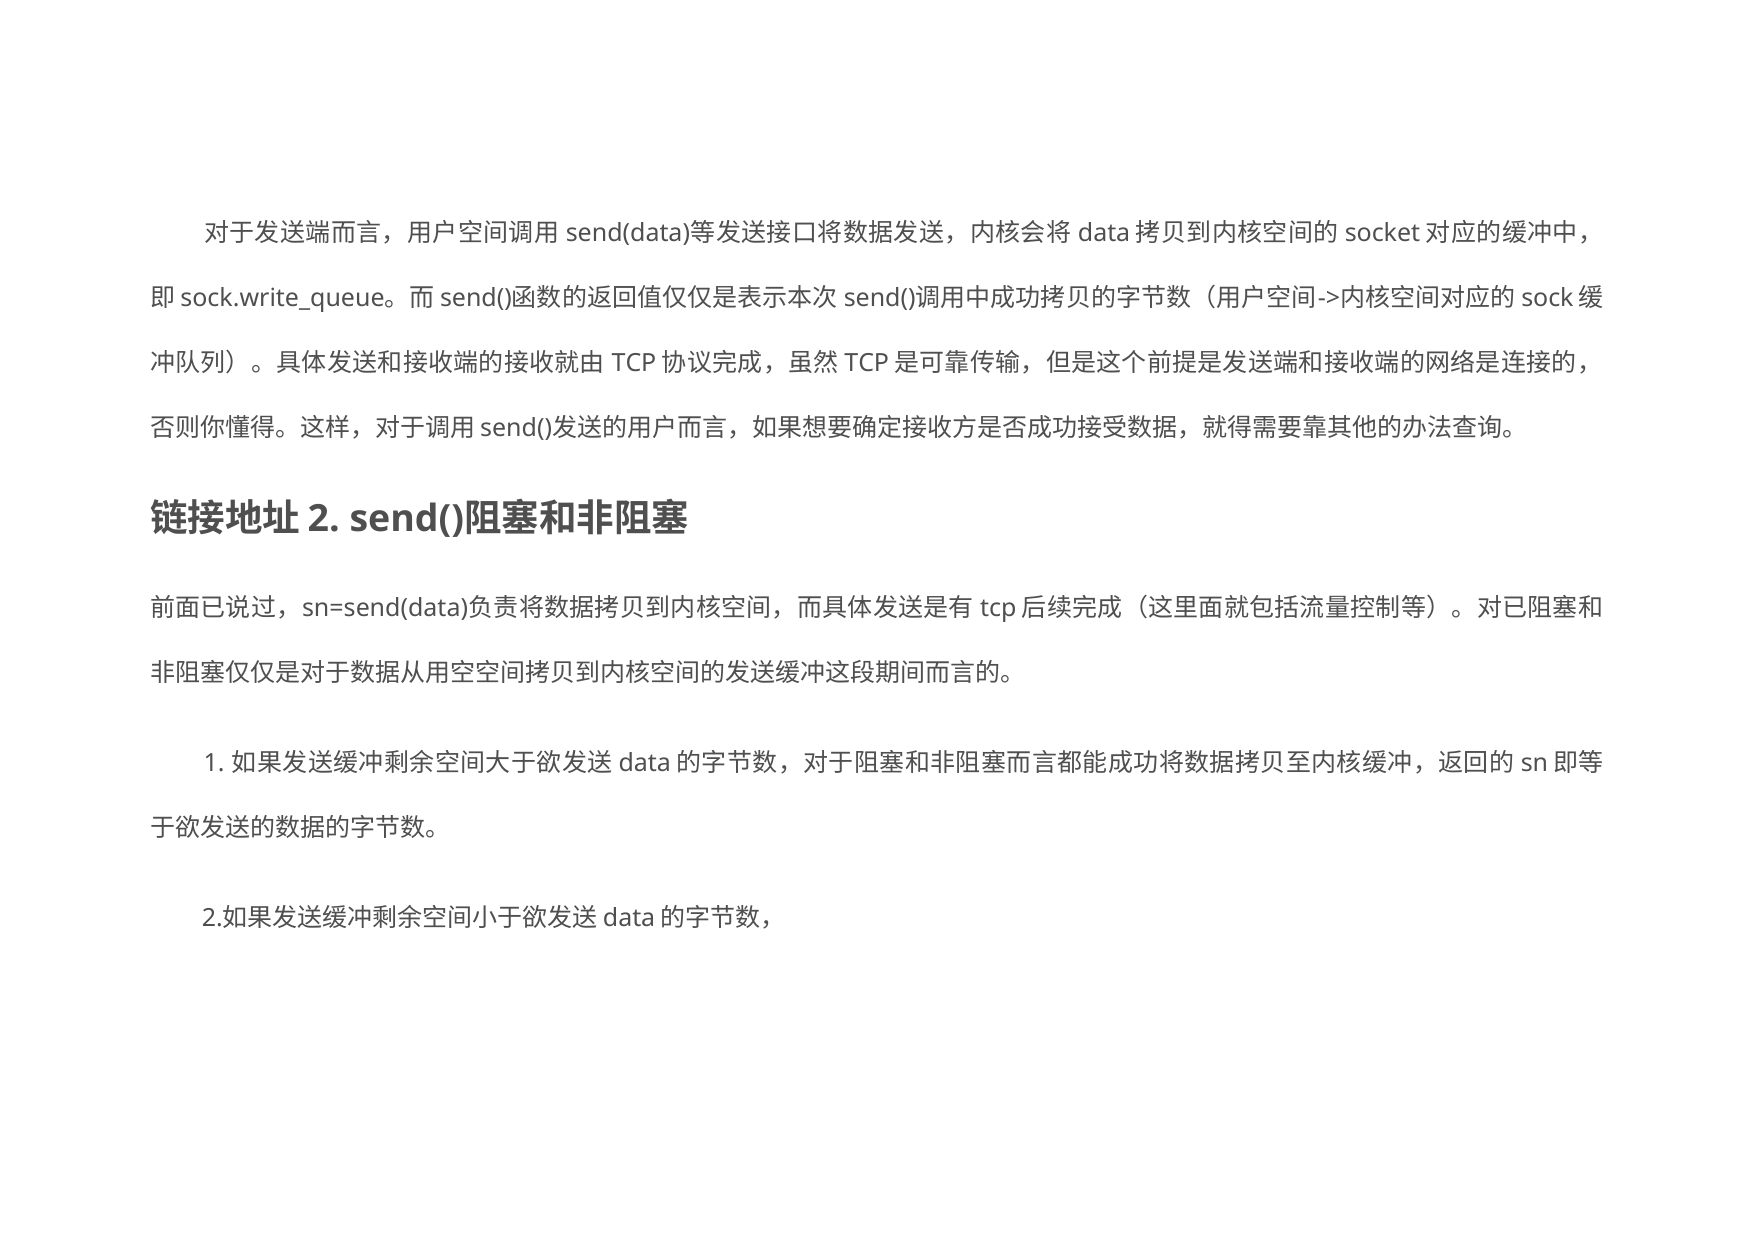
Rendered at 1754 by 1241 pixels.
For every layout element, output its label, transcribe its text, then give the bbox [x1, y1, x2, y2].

text 对于发送端而言，用户空间调用send(data)等发送接口将数据发送，内核会将data拷贝到内核空间的socket对应的缓冲中，即sock.write_queue。而send()函数的返回值仅仅是表示本次send()调用中成功拷贝的字节数（用户空间->内核空间对应的sock缓冲队列）。具体发送和接收端的接收就由TCP协议完成，虽然TCP是可靠传输，但是这个前提是发送端和接收端的网络是连接的，否则你懂得。这样，对于调用send()发送的用户而言，如果想要确定接收方是否成功接受数据，就得需要靠其他的办法查询。 [150, 198, 1604, 458]
text 2.如果发送缓冲剩余空间小于欲发送data的字节数， [150, 883, 1604, 948]
subtitle 链接地址2. send()阻塞和非阻塞 [150, 483, 1604, 548]
text 1. 如果发送缓冲剩余空间大于欲发送data的字节数，对于阻塞和非阻塞而言都能成功将数据拷贝至内核缓冲，返回的sn即等于欲发送的数据的字节数。 [150, 728, 1604, 858]
text 前面已说过，sn=send(data)负责将数据拷贝到内核空间，而具体发送是有tcp后续完成（这里面就包括流量控制等）。对已阻塞和非阻塞仅仅是对于数据从用空空间拷贝到内核空间的发送缓冲这段期间而言的。 [150, 573, 1604, 703]
